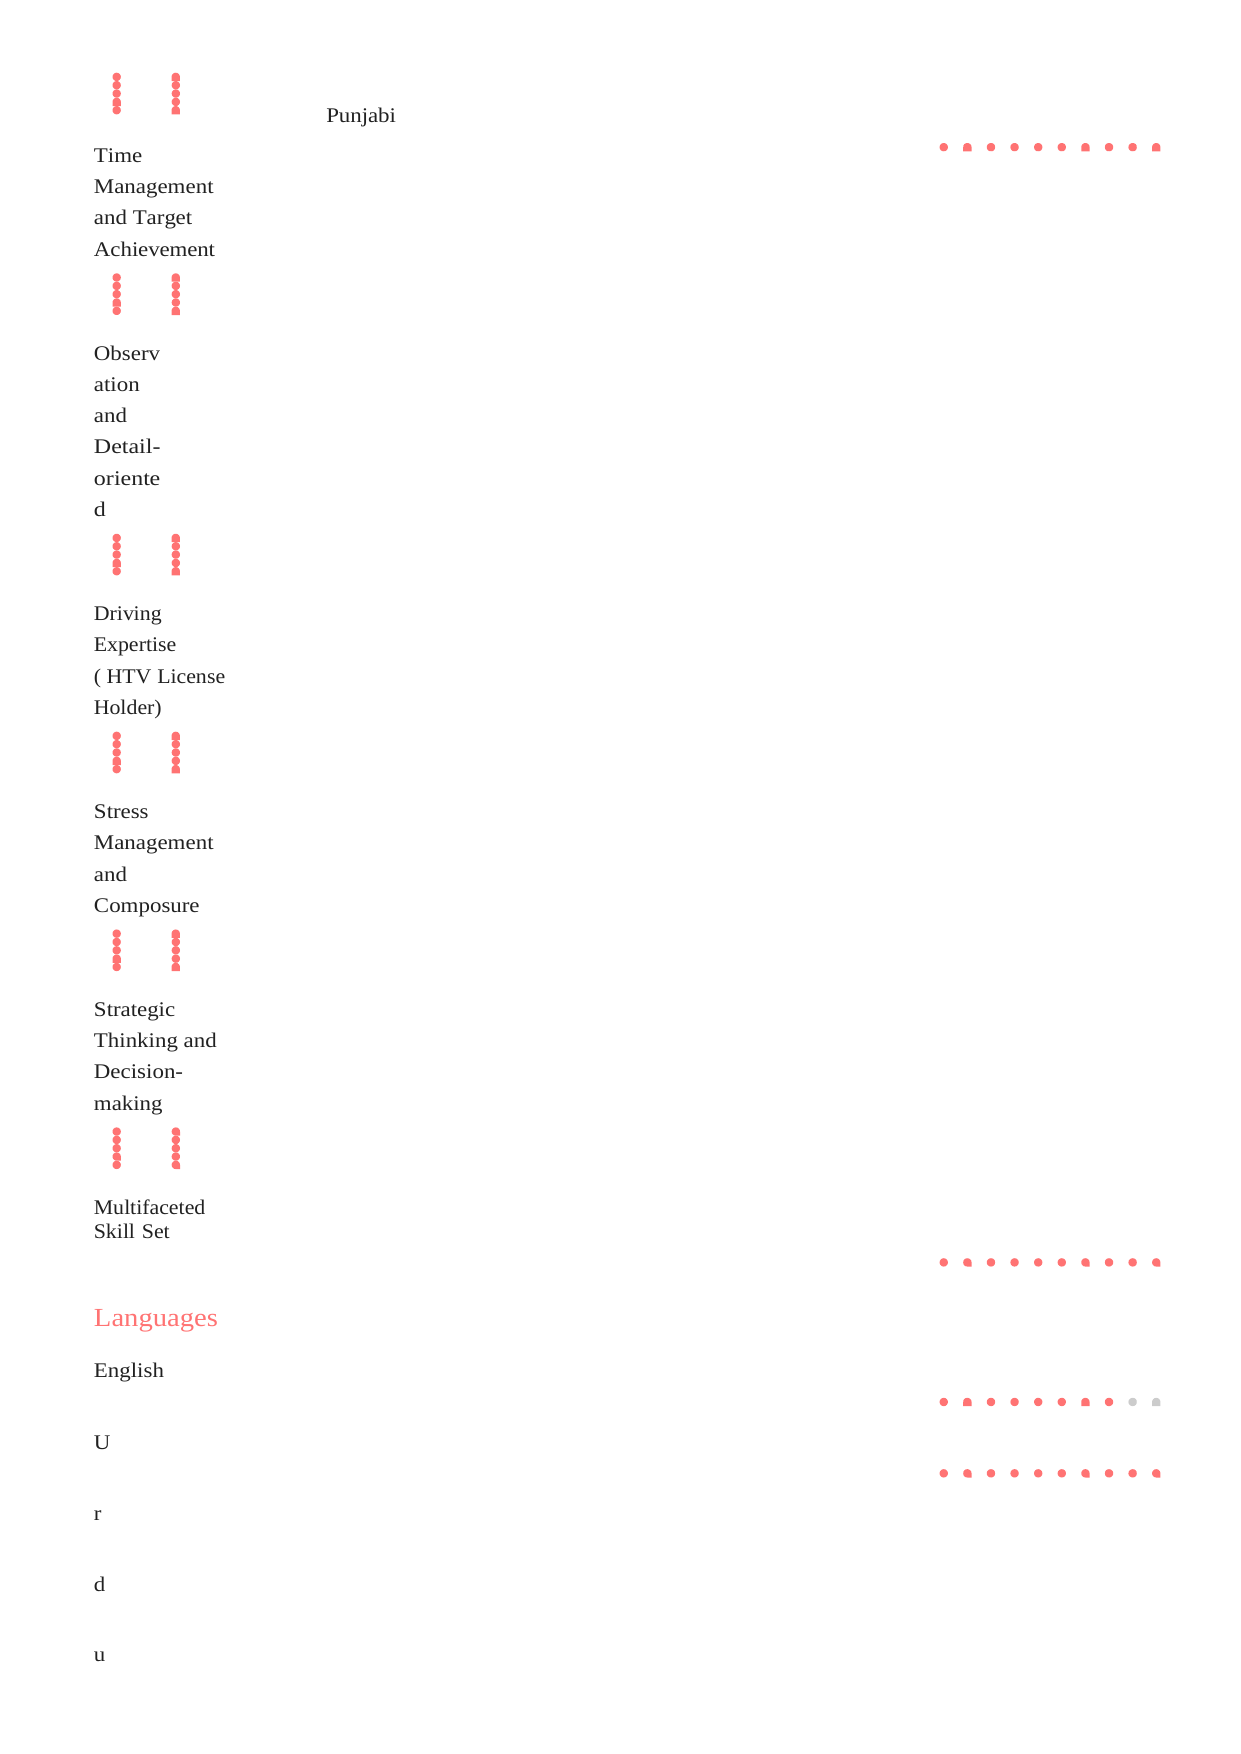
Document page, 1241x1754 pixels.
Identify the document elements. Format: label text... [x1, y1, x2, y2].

subtitle Stress Management and Composure [94, 799, 233, 917]
subtitle Driving Expertise ( HTV License Holder) [94, 601, 234, 719]
text Time Management and Target Achievement [94, 143, 227, 261]
subtitle Languages [94, 1302, 245, 1332]
subtitle Strategic Thinking and Decision-making [94, 997, 223, 1114]
text Urdu Punjabi [320, 56, 668, 127]
text Multifaceted Skill Set [94, 1195, 245, 1243]
subtitle Observation and Detail-oriented [94, 341, 165, 521]
subtitle English [94, 1358, 245, 1382]
